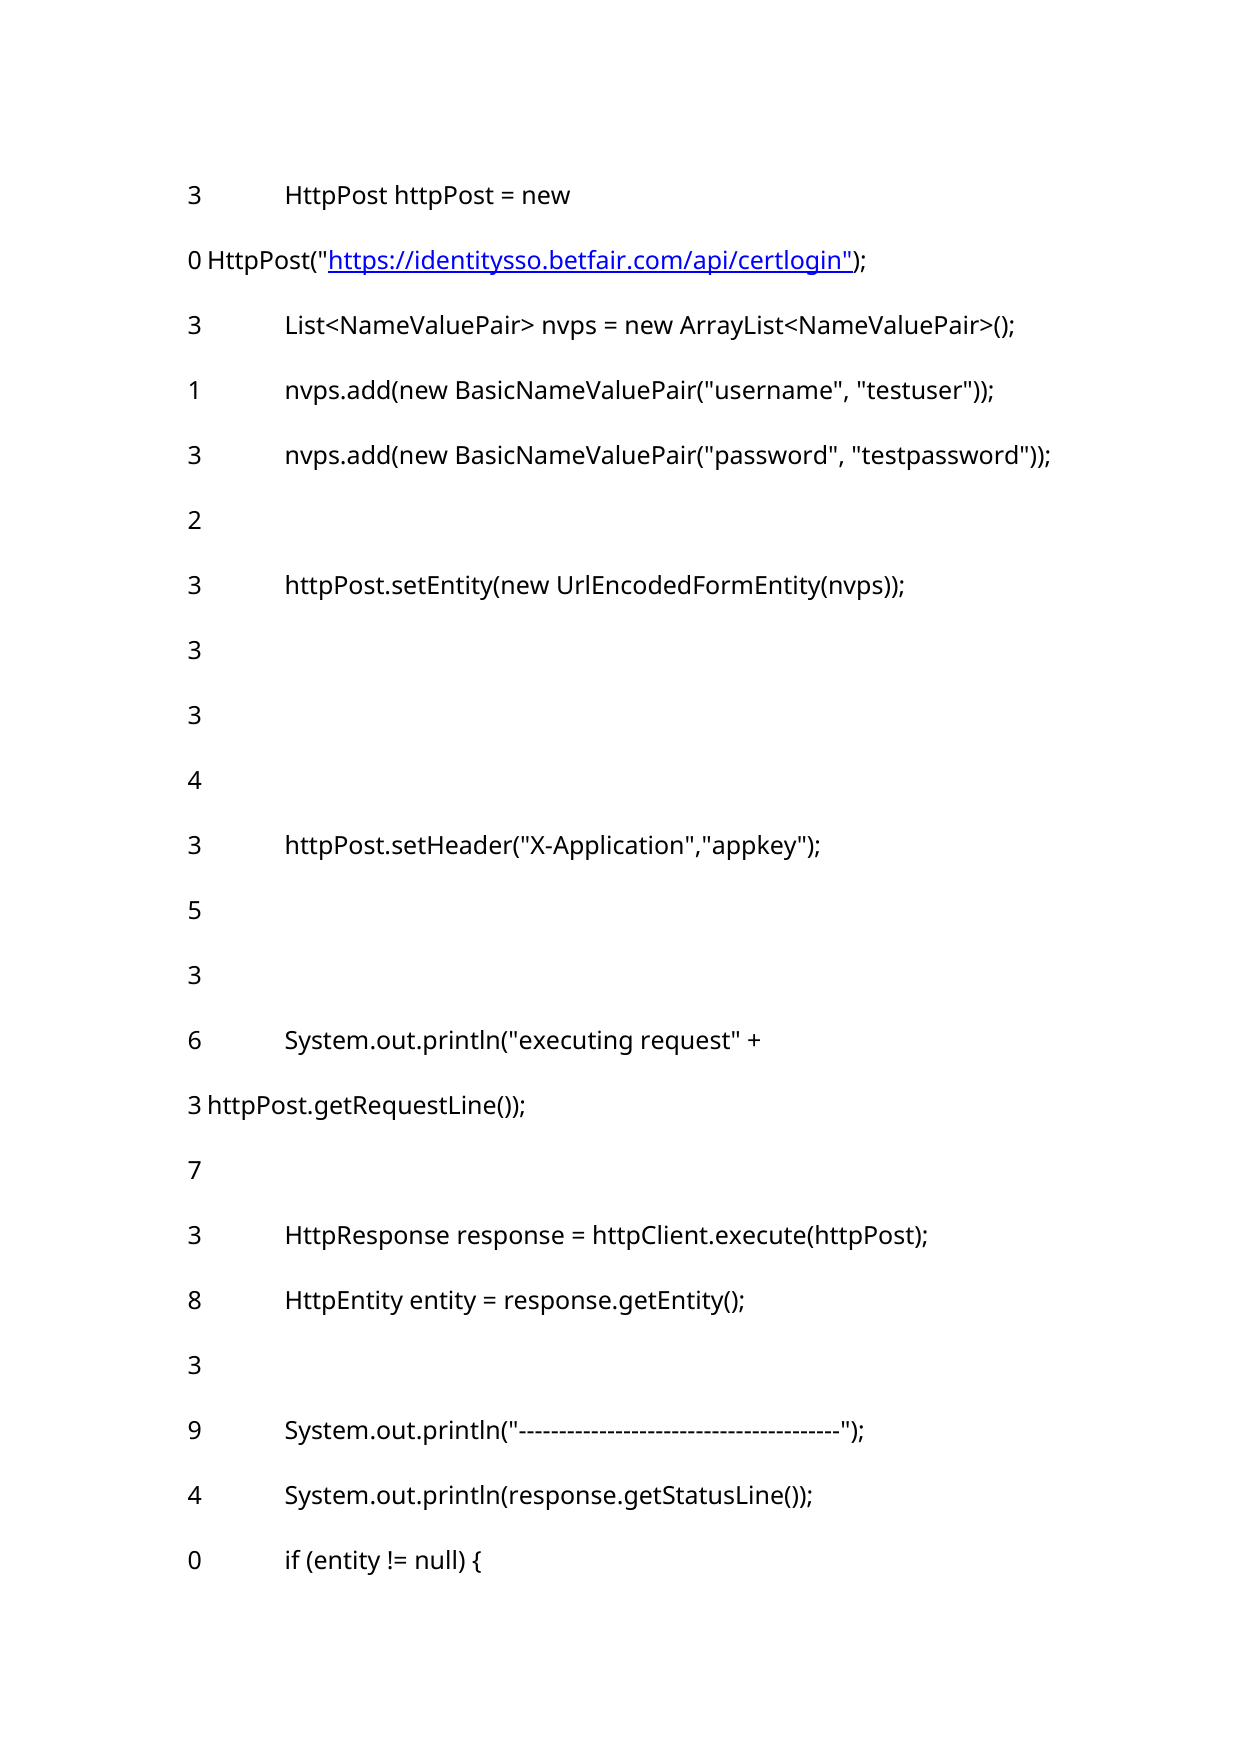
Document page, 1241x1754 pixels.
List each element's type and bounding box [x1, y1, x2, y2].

table_header [188, 162, 207, 1592]
table_header [207, 162, 1053, 1592]
